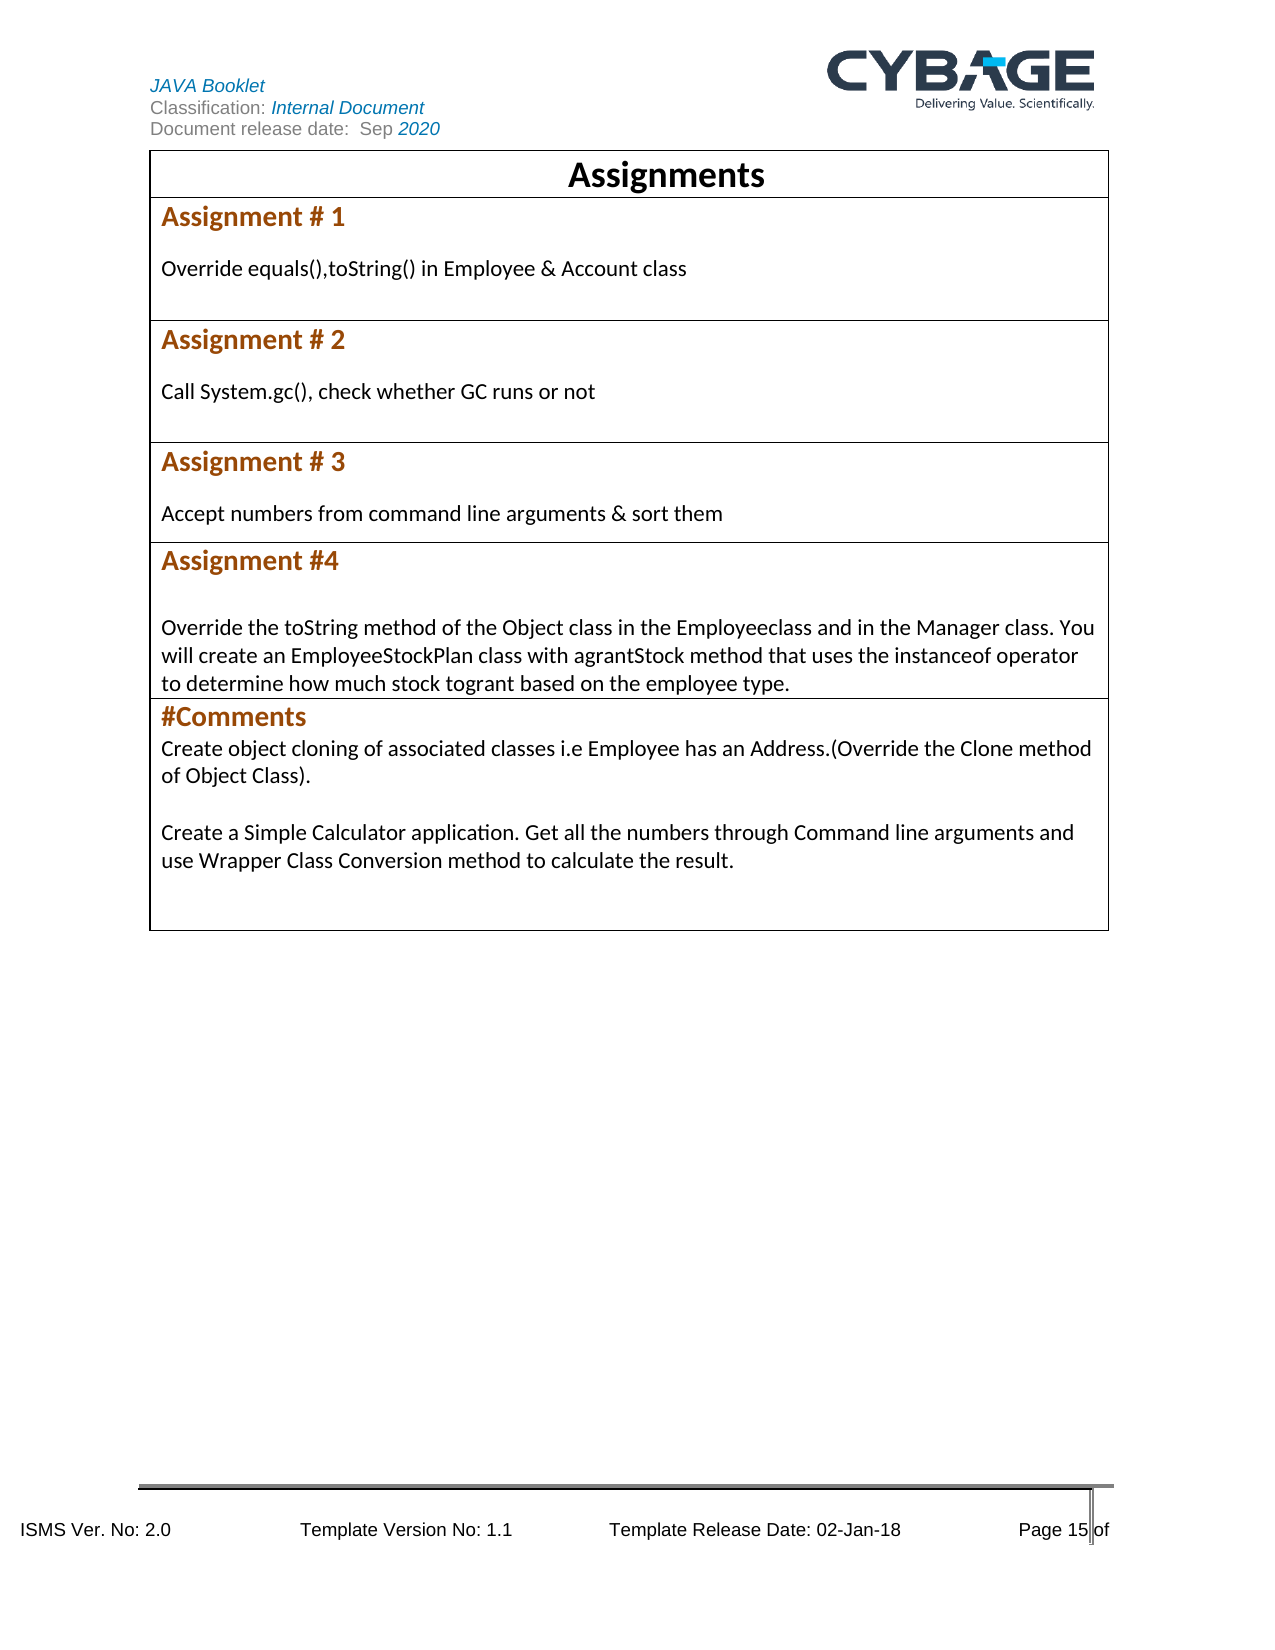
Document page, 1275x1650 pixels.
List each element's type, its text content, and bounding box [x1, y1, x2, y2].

table_cell Assignment # 3 Accept numbers from command line arguments & sort them [151, 443, 1108, 542]
table_cell Assignment #4 Override the toString method of the Object class in the Employeeclass and in the Manager class. You will create an EmployeeStockPlan class with agrantStock method that uses the instanceof operator to determine how much stock togrant based on the employee type. [151, 543, 1108, 697]
table_cell #Comments Create object cloning of associated classes i.e Employee has an Address.(Override the Clone method of Object Class). Create a Simple Calculator application. Get all the numbers through Command line arguments and use Wrapper Class Conversion method to calculate the result. [151, 699, 1108, 930]
picture [805, 29, 1114, 129]
table_header Assignments [151, 151, 1108, 197]
table_cell Assignment # 2 Call System.gc(), check whether GC runs or not [151, 321, 1108, 442]
table_cell Assignment # 1 Override equals(),toString() in Employee & Account class [151, 198, 1108, 320]
